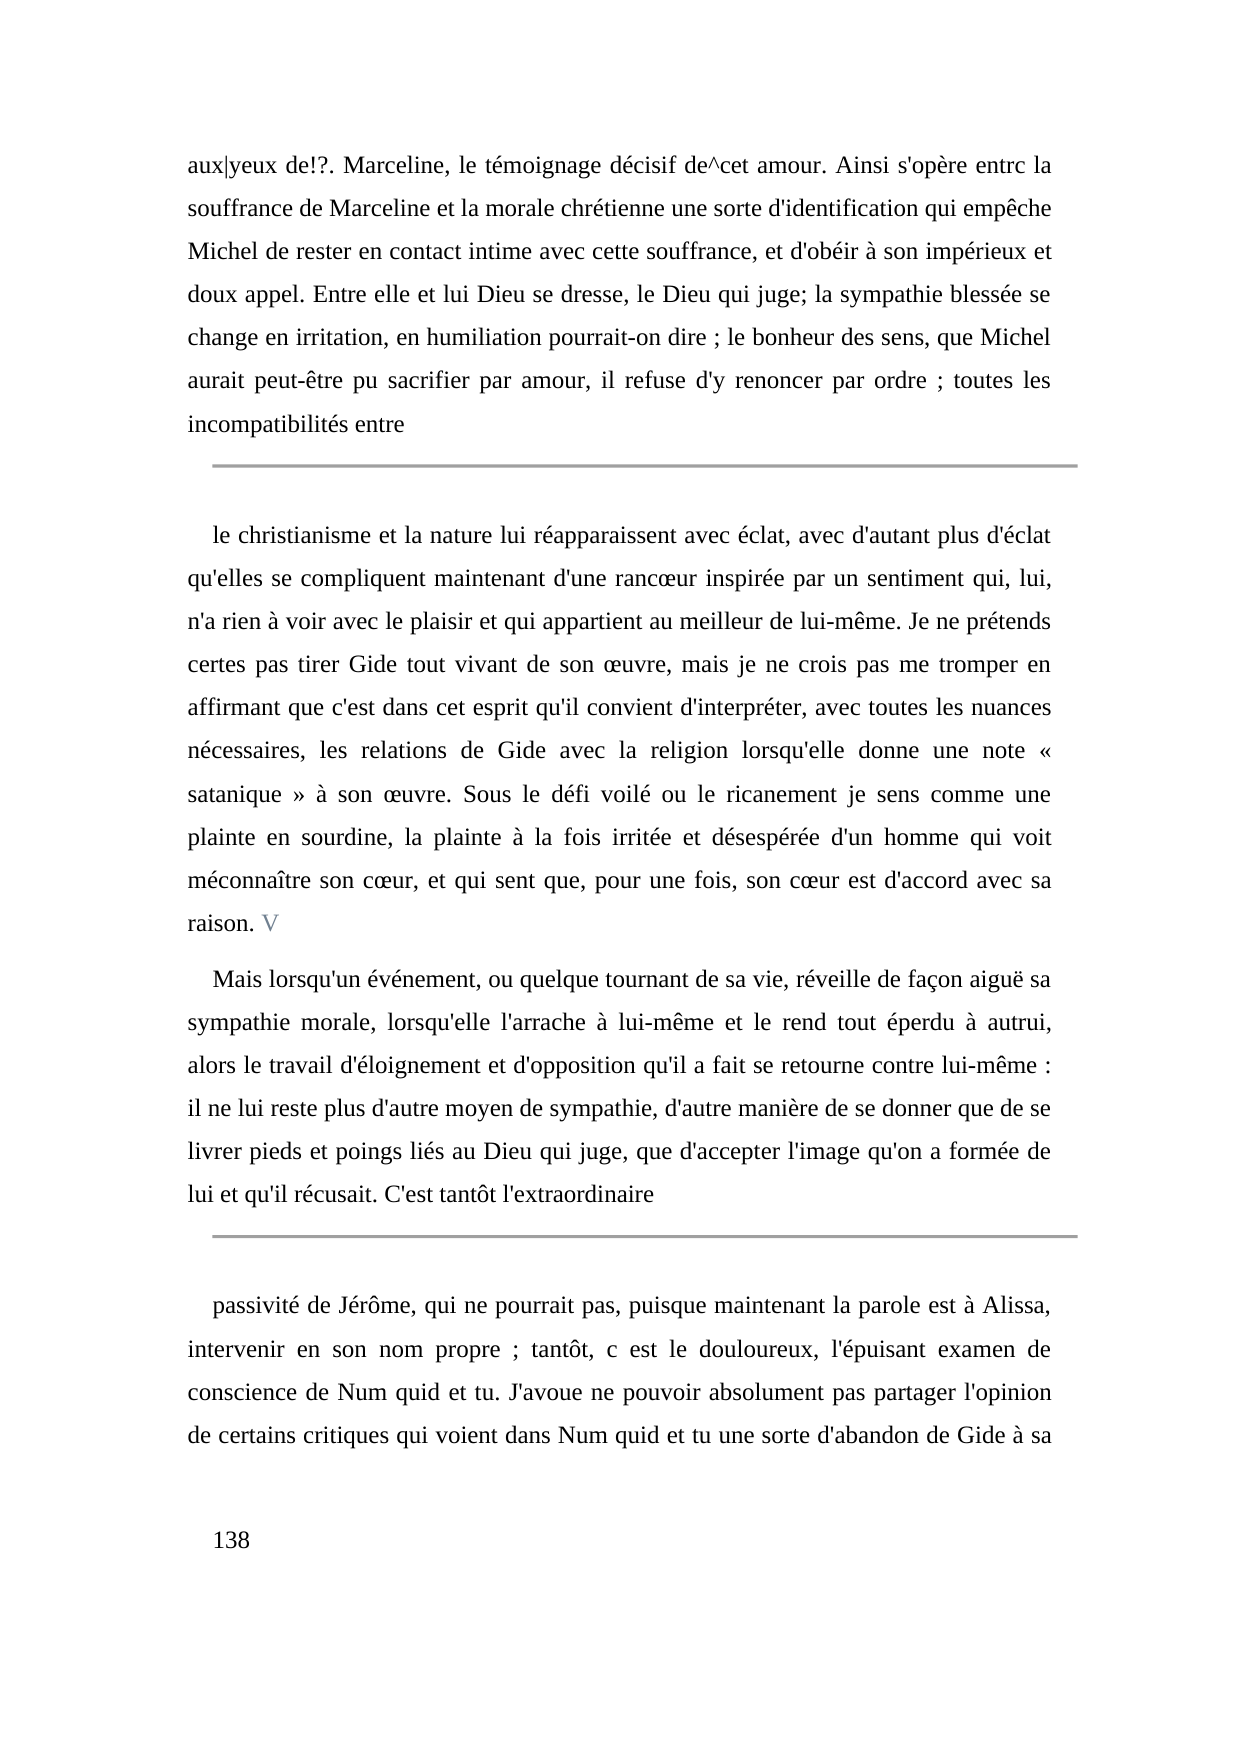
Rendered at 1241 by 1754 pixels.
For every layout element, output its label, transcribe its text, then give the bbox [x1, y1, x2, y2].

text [187, 1291, 1053, 1449]
text le christianisme et la nature lui réapparaissent avec éclat, avec d'autant plus d'éclat qu'elles se compliquent maintenant d'une rancœur inspirée par un sentiment qui, lui, n'a rien à voir avec le plaisir et qui appartient au meilleur de lui-même. Je ne prétends certes pas tirer Gide tout vivant de son œuvre, mais je ne crois pas me tromper en affirmant que c'est dans cet esprit qu'il convient d'interpréter, avec toutes les nuances nécessaires, les relations de Gide avec la religion lorsqu'elle donne une note « satanique » à son œuvre. Sous le défi voilé ou le ricanement je sens comme une plainte en sourdine, la plainte à la fois irritée et désespérée d'un homme qui voit méconnaître son cœur, et qui sent que, pour une fois, son cœur est d'accord avec sa raison. V [187, 520, 1053, 937]
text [187, 150, 1053, 437]
text Mais lorsqu'un événement, ou quelque tournant de sa vie, réveille de façon aiguë sa sympathie morale, lorsqu'elle l'arrache à lui-même et le rend tout éperdu à autrui, alors le travail d'éloignement et d'opposition qu'il a fait se retourne contre lui-même : il ne lui reste plus d'autre moyen de sympathie, d'autre manière de se donner que de se livrer pieds et poings liés au Dieu qui juge, que d'accepter l'image qu'on a formée de lui et qu'il récusait. C'est tantôt l'extraordinaire [187, 964, 1053, 1208]
